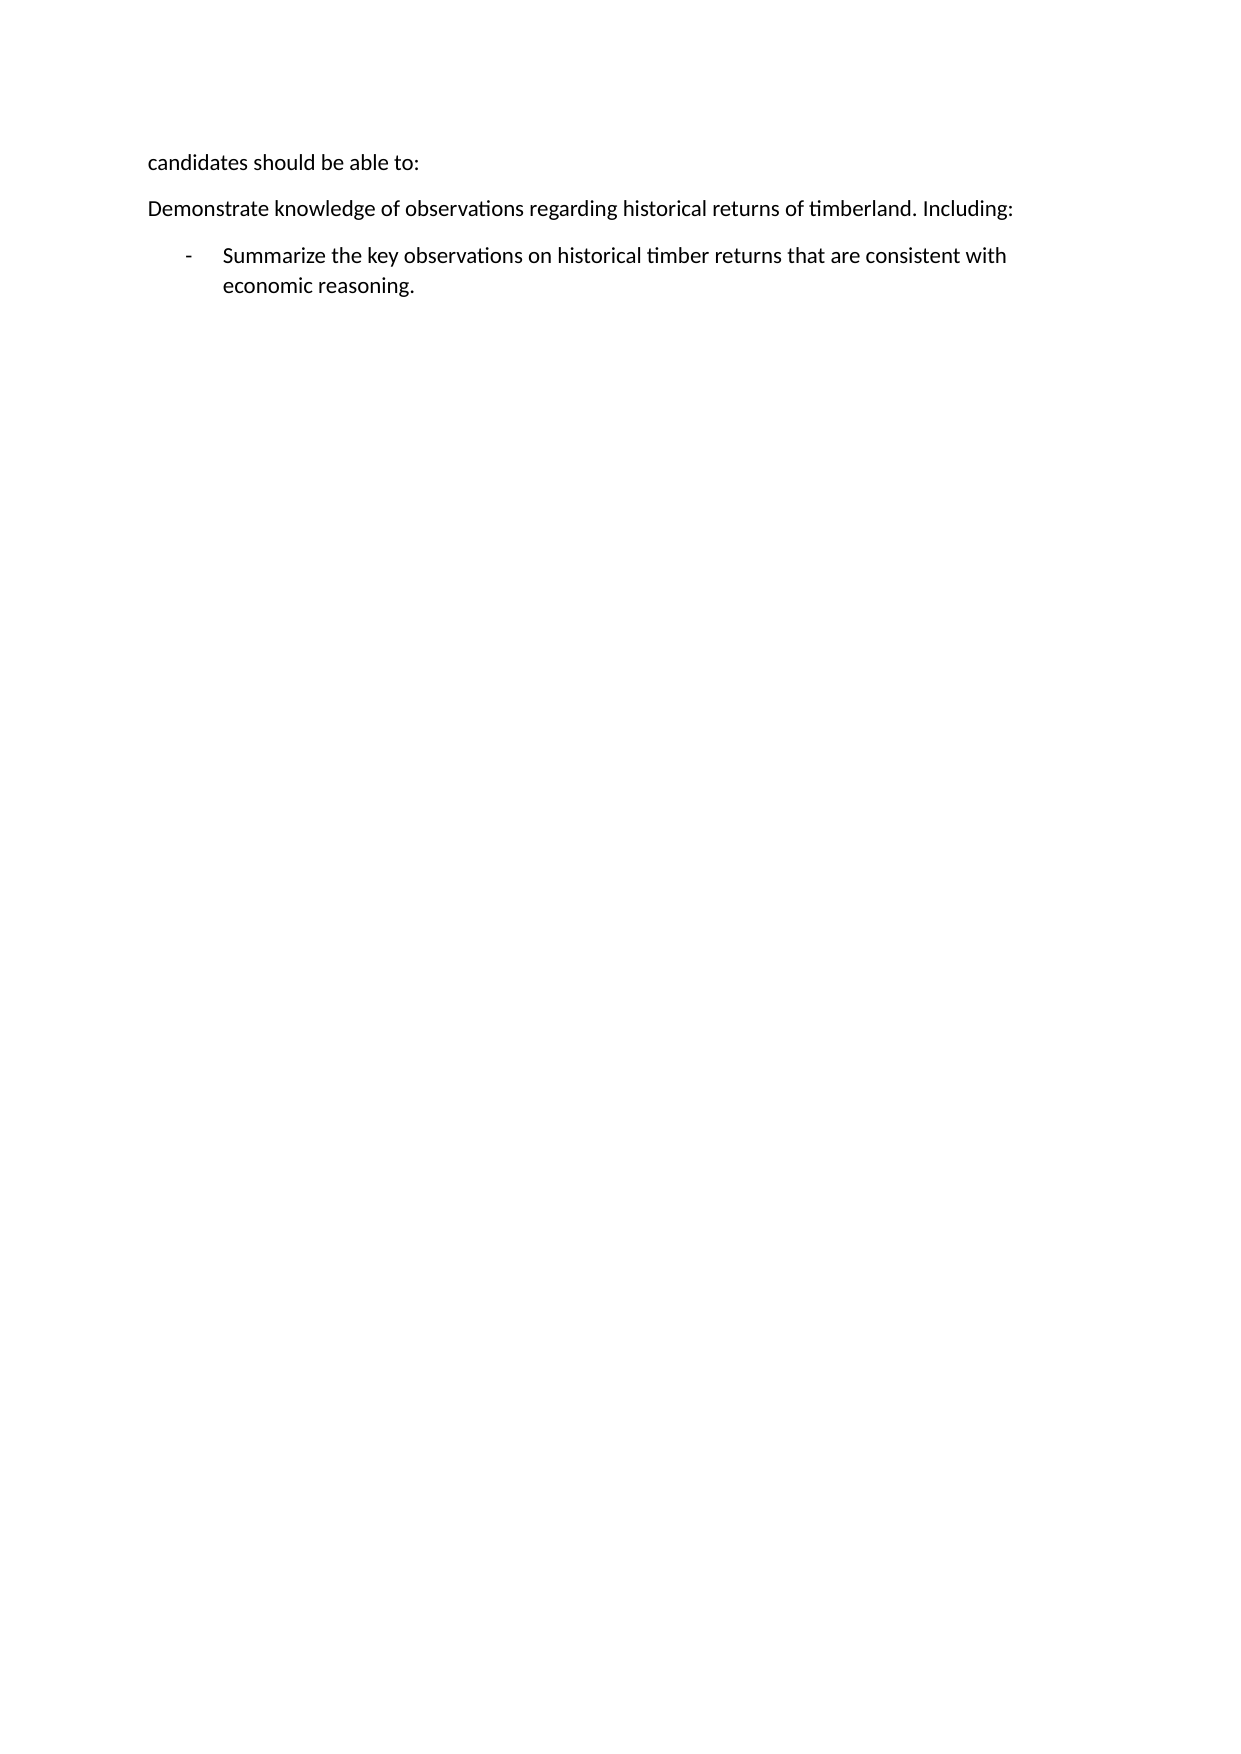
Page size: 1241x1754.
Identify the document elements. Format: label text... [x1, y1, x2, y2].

text Demonstrate knowledge of observations regarding historical returns of timberland. Including: [148, 194, 1093, 222]
list Summarize the key observations on historical timber returns that are consistent with economic reasoning. [185, 241, 1093, 299]
text candidates should be able to: [148, 148, 1093, 176]
